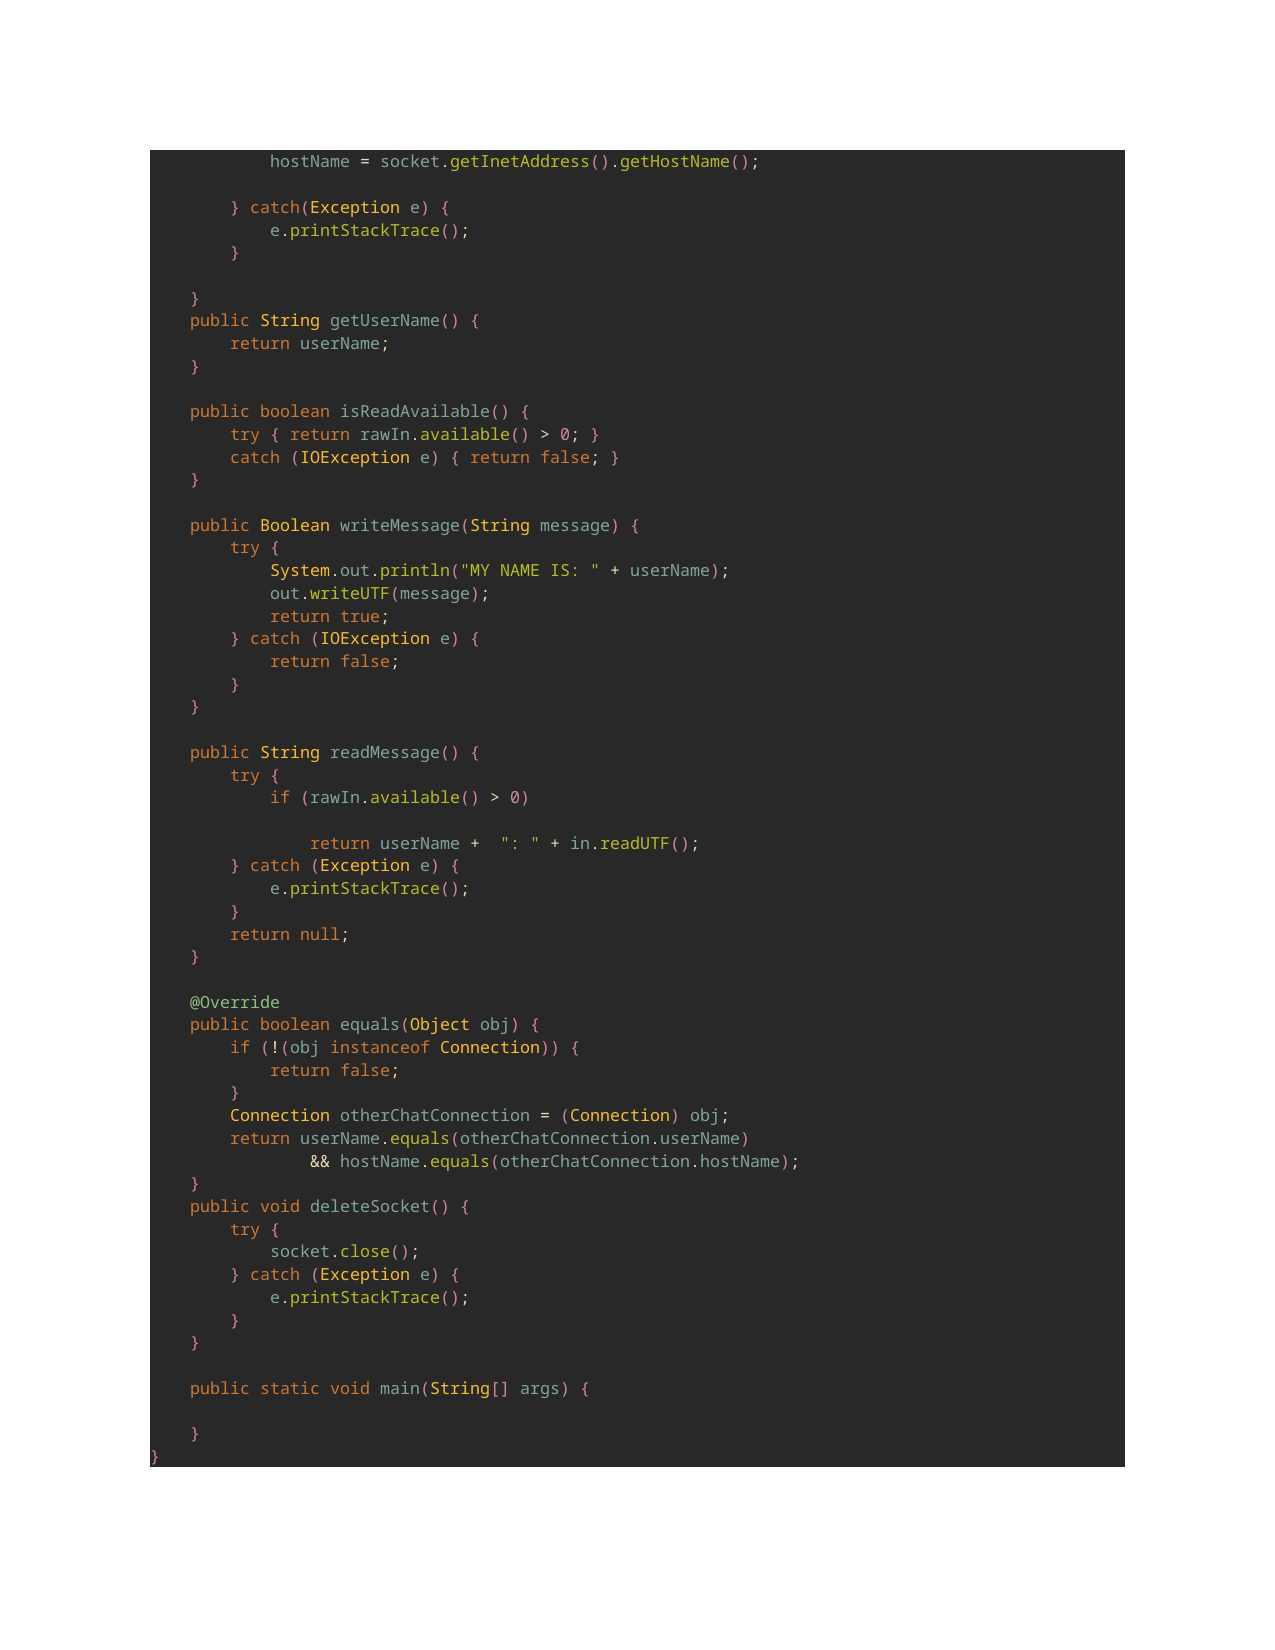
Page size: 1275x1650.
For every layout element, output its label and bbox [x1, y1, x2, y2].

text [150, 150, 1125, 1467]
